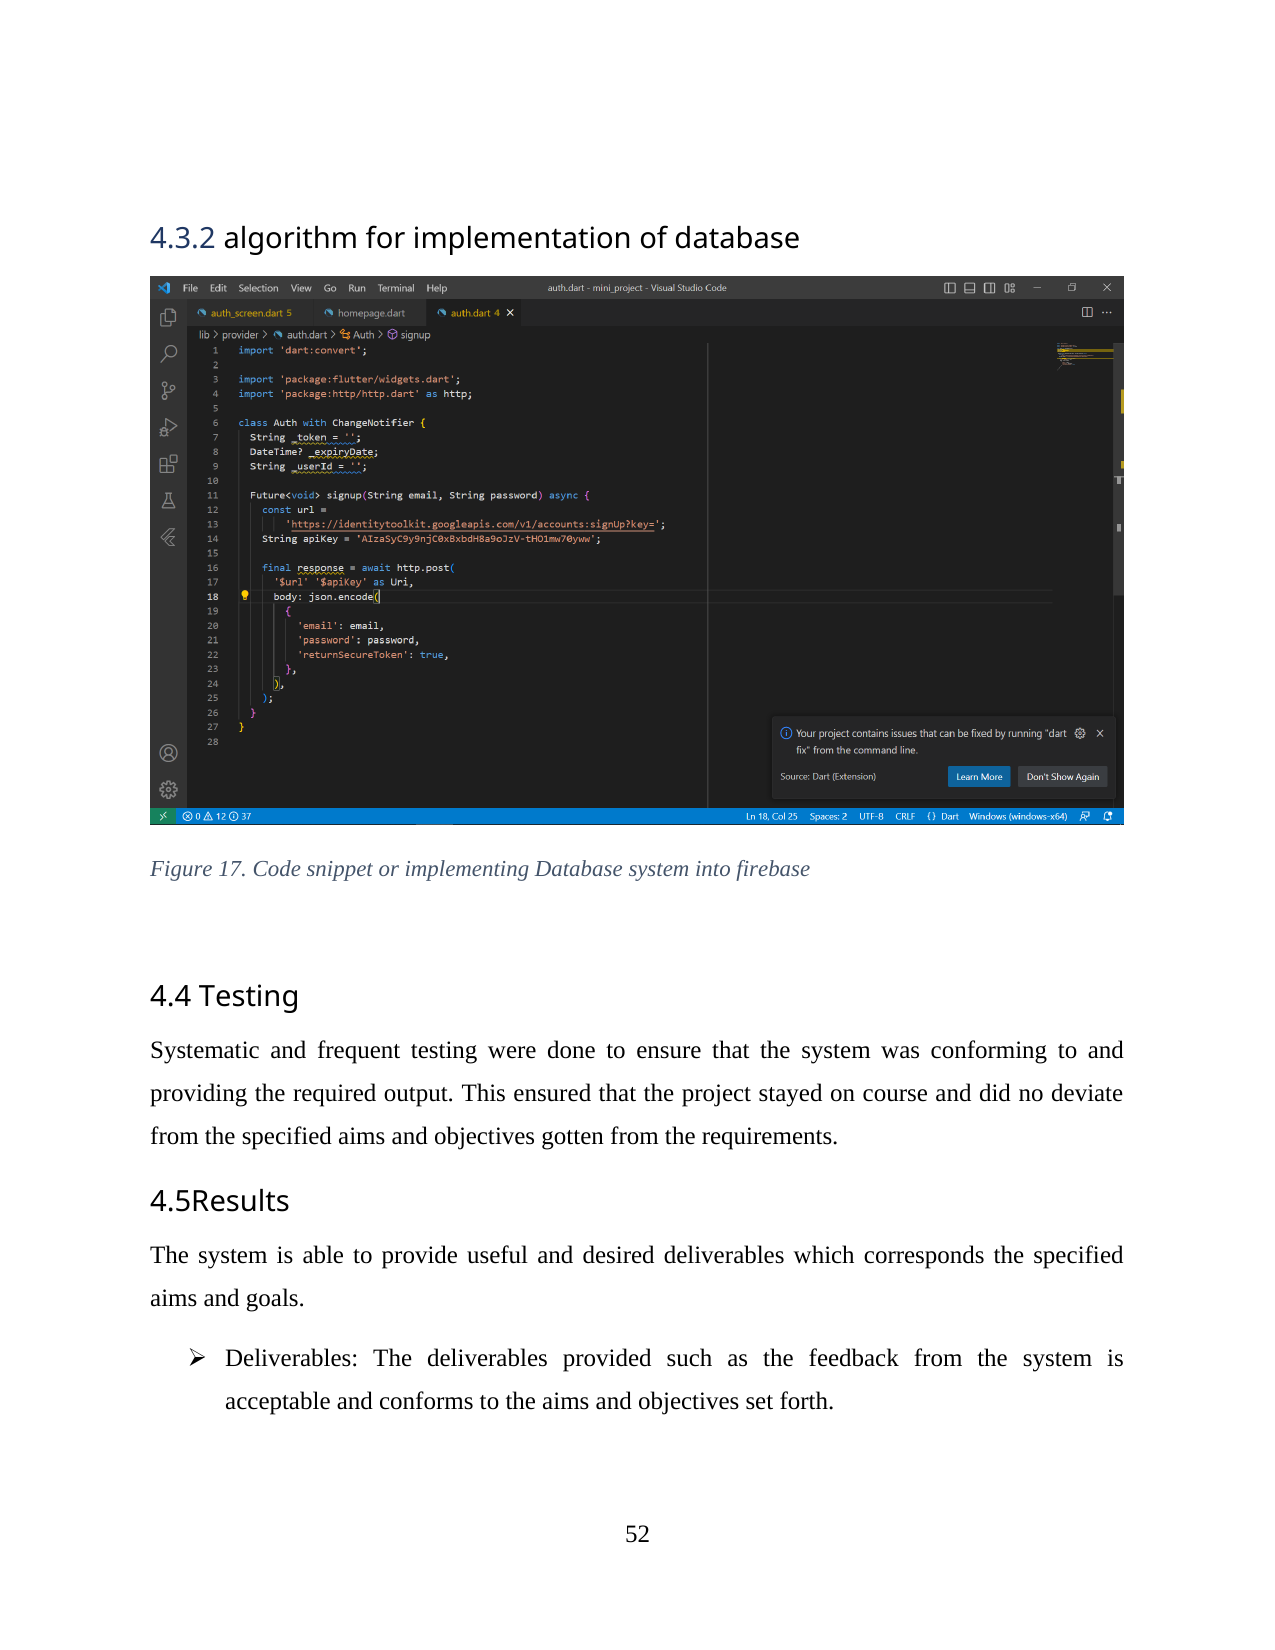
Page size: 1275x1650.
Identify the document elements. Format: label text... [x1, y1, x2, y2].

list Deliverables: The deliverables provided such as the feedback from the system is acceptable and conforms to the aims and objectives set forth. [187, 1343, 1125, 1415]
text Figure 17. Code snippet or implementing Database system into firebase [150, 855, 1125, 882]
text Systematic and frequent testing were done to ensure that the system was conforming to and providing the required output. This ensured that the project stayed on course and did no deviate from the specified aims and objectives gotten from the requirements. [150, 1035, 1125, 1150]
subtitle 4.5Results [150, 1181, 1125, 1220]
picture [150, 276, 1124, 825]
text The system is able to provide useful and desired deliverables which corresponds the specified aims and goals. [150, 1240, 1125, 1312]
subtitle 4.4 Testing [150, 975, 1125, 1015]
subtitle 4.3.2 algorithm for implementation of database [150, 217, 1125, 257]
